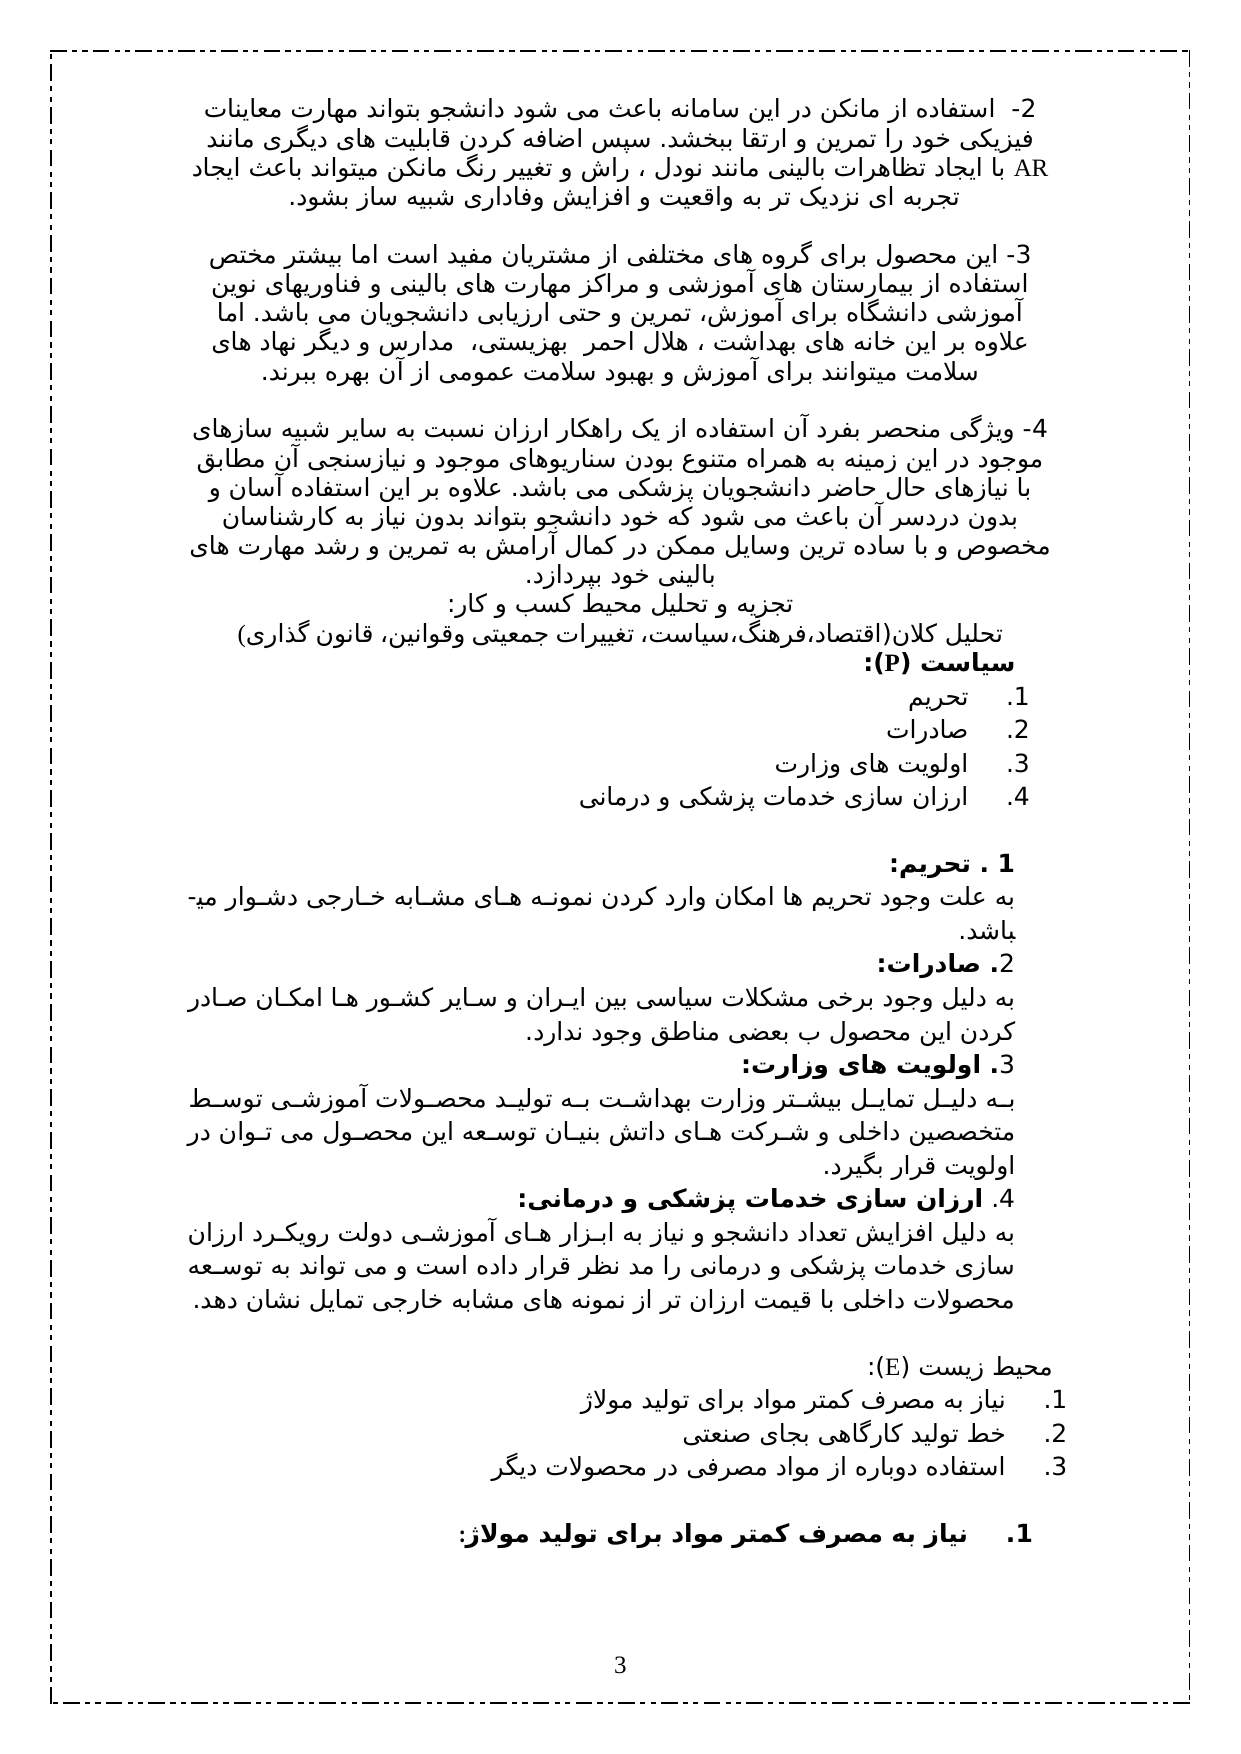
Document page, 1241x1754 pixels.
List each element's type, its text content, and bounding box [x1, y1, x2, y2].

text سیاست (P): [187, 648, 1015, 677]
text 2. صادرات: [187, 949, 1015, 979]
text به دلیل تمایل بیشتر وزارت بهداشت به تولید محصولات آموزشی توسط متخصصین داخلی و شرکت های داتش بنیان توسعه این محصول می توان در اولویت قرار بگیرد. [187, 1084, 1015, 1180]
list صادرات [187, 715, 1006, 744]
text 3- این محصول برای گروه های مختلفی از مشتریان مفید است اما بیشتر مختص استفاده از بیمارستان های آموزشی و مراکز مهارت های بالینی و فناوریهای نوین آموزشی دانشگاه برای آموزش، تمرین و حتی ارزیابی دانشجویان می باشد. اما علاوه بر این خانه های بهداشت ، هلال احمر بهزیستی، مدارس و دیگر نهاد های سلامت میتوانند برای آموزش و بهبود سلامت عمومی از آن بهره ببرند. [187, 240, 1053, 386]
text 4. ارزان سازی خدمات پزشکی و درمانی: [187, 1184, 1015, 1213]
list اولویت های وزارت [187, 749, 1006, 778]
text 4- ویژگی منحصر بفرد آن استفاده از یک راهکار ارزان نسبت به سایر شبیه سازهای موجود در این زمینه به همراه متنوع بودن سناریوهای موجود و نیازسنجی آن مطابق با نیازهای حال حاضر دانشجویان پزشکی می باشد. علاوه بر این استفاده آسان و بدون دردسر آن باعث می شود که خود دانشجو بتواند بدون نیاز به کارشناسان مخصوص و با ساده ترین وسایل ممکن در کمال آرامش به تمرین و رشد مهارت های بالینی خود بپردازد. [187, 415, 1053, 590]
text به علت وجود تحریم ها امکان وارد کردن نمونه های مشابه خارجی دشوار میباشد. [187, 882, 1015, 945]
list نیاز به مصرف کمتر مواد برای تولید مولاژ [187, 1385, 1043, 1414]
text 2- استفاده از مانکن در این سامانه باعث می شود دانشجو بتواند مهارت معاینات فیزیکی خود را تمرین و ارتقا ببخشد. سپس اضافه کردن قابلیت های دیگری مانند AR با ایجاد تظاهرات بالینی مانند نودل ، راش و تغییر رنگ مانکن میتواند باعث ایجاد تجربه ای نزدیک تر به واقعیت و افزایش وفاداری شبیه ساز بشود. [187, 94, 1053, 211]
list خط تولید کارگاهی بجای صنعتی [187, 1419, 1043, 1448]
list تحریم [187, 682, 1006, 711]
list نیاز به مصرف کمتر مواد برای تولید مولاژ: [187, 1519, 1006, 1548]
text 1 . تحریم: [187, 849, 1015, 878]
list استفاده دوباره از مواد مصرفی در محصولات دیگر [187, 1452, 1043, 1481]
text 3. اولویت های وزارت: [187, 1050, 1015, 1079]
list ارزان سازی خدمات پزشکی و درمانی [187, 782, 1006, 812]
text محیط زیست (E): [187, 1352, 1053, 1381]
text به دلیل افزایش تعداد دانشجو و نیاز به ابزار های آموزشی دولت رویکرد ارزان سازی خدمات پزشکی و درمانی را مد نظر قرار داده است و می تواند به توسعه محصولات داخلی با قیمت ارزان تر از نمونه های مشابه خارجی تمایل نشان دهد. [187, 1218, 1015, 1314]
text تجزیه و تحلیل محیط کسب و کار: [187, 590, 1053, 619]
text به دلیل وجود برخی مشکلات سیاسی بین ایران و سایر کشور ها امکان صادر کردن این محصول ب بعضی مناطق وجود ندارد. [187, 983, 1015, 1046]
text تحلیل کلان(اقتصاد،فرهنگ،سیاست، تغییرات جمعیتی وقوانین، قانون گذاری) [187, 619, 1053, 648]
